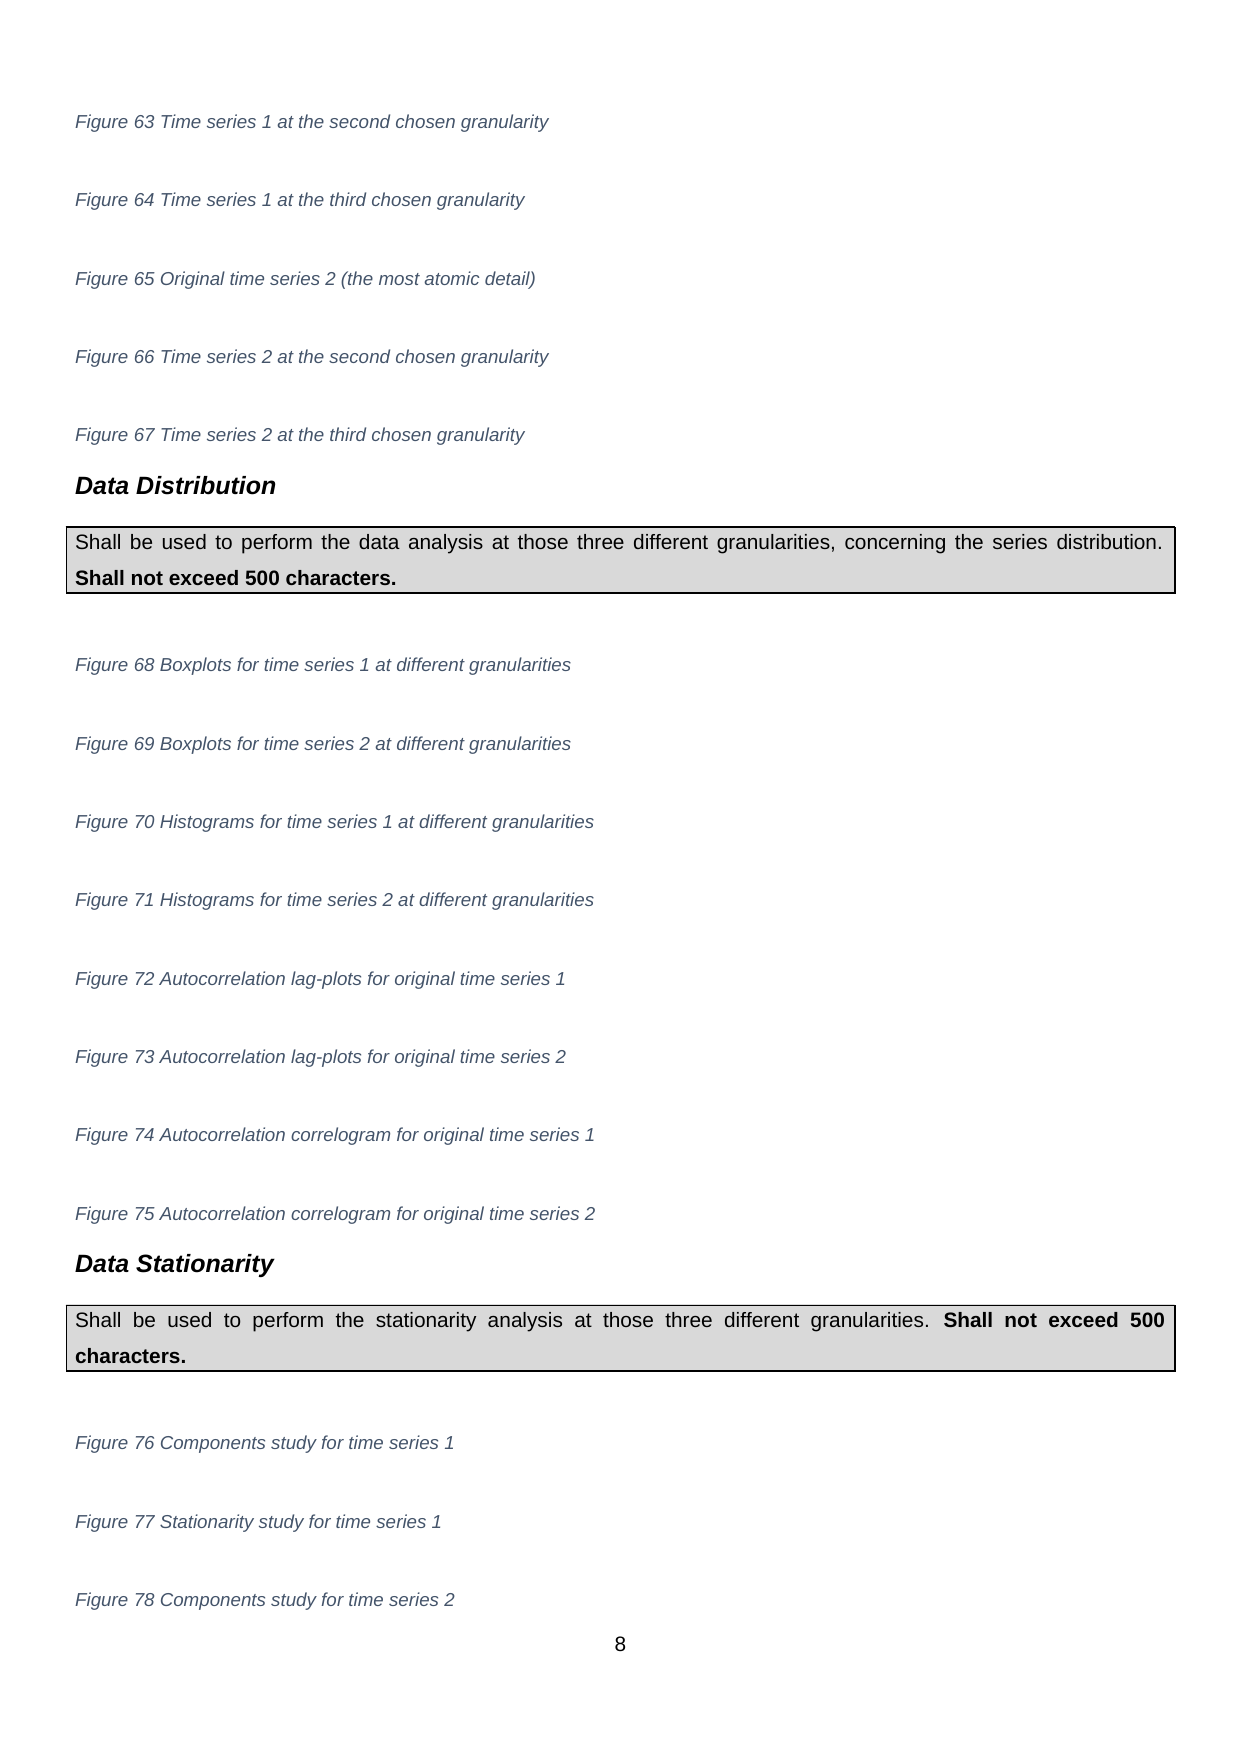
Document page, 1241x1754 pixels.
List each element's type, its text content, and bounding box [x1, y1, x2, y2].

text Figure 75 Autocorrelation correlogram for original time series 2 [75, 1202, 1165, 1224]
text Figure 67 Time series 2 at the third chosen granularity [75, 424, 1165, 446]
text Figure 74 Autocorrelation correlogram for original time series 1 [75, 1124, 1165, 1146]
text Shall be used to perform the stationarity analysis at those three different granularities. Shall not exceed 500 characters. [67, 1306, 1174, 1370]
text Figure 70 Histograms for time series 1 at different granularities [75, 811, 1165, 832]
text Figure 64 Time series 1 at the third chosen granularity [75, 189, 1165, 211]
text Figure 66 Time series 2 at the second chosen granularity [75, 346, 1165, 367]
text Figure 77 Stationarity study for time series 1 [75, 1511, 1165, 1532]
text Figure 69 Boxplots for time series 2 at different granularities [75, 732, 1165, 754]
text Figure 71 Histograms for time series 2 at different granularities [75, 889, 1165, 911]
text Figure 76 Components study for time series 1 [75, 1432, 1165, 1454]
text Shall be used to perform the data analysis at those three different granularities, concerning the series distribution. Shall not exceed 500 characters. [67, 528, 1174, 592]
text Figure 72 Autocorrelation lag-plots for original time series 1 [75, 967, 1165, 989]
text Figure 78 Components study for time series 2 [75, 1589, 1165, 1610]
subtitle Data Distribution [75, 471, 1165, 499]
text Figure 63 Time series 1 at the second chosen granularity [75, 111, 1165, 132]
text Figure 65 Original time series 2 (the most atomic detail) [75, 268, 1165, 289]
subtitle Data Stationarity [75, 1249, 1165, 1278]
text Figure 68 Boxplots for time series 1 at different granularities [75, 654, 1165, 676]
text Figure 73 Autocorrelation lag-plots for original time series 2 [75, 1046, 1165, 1067]
